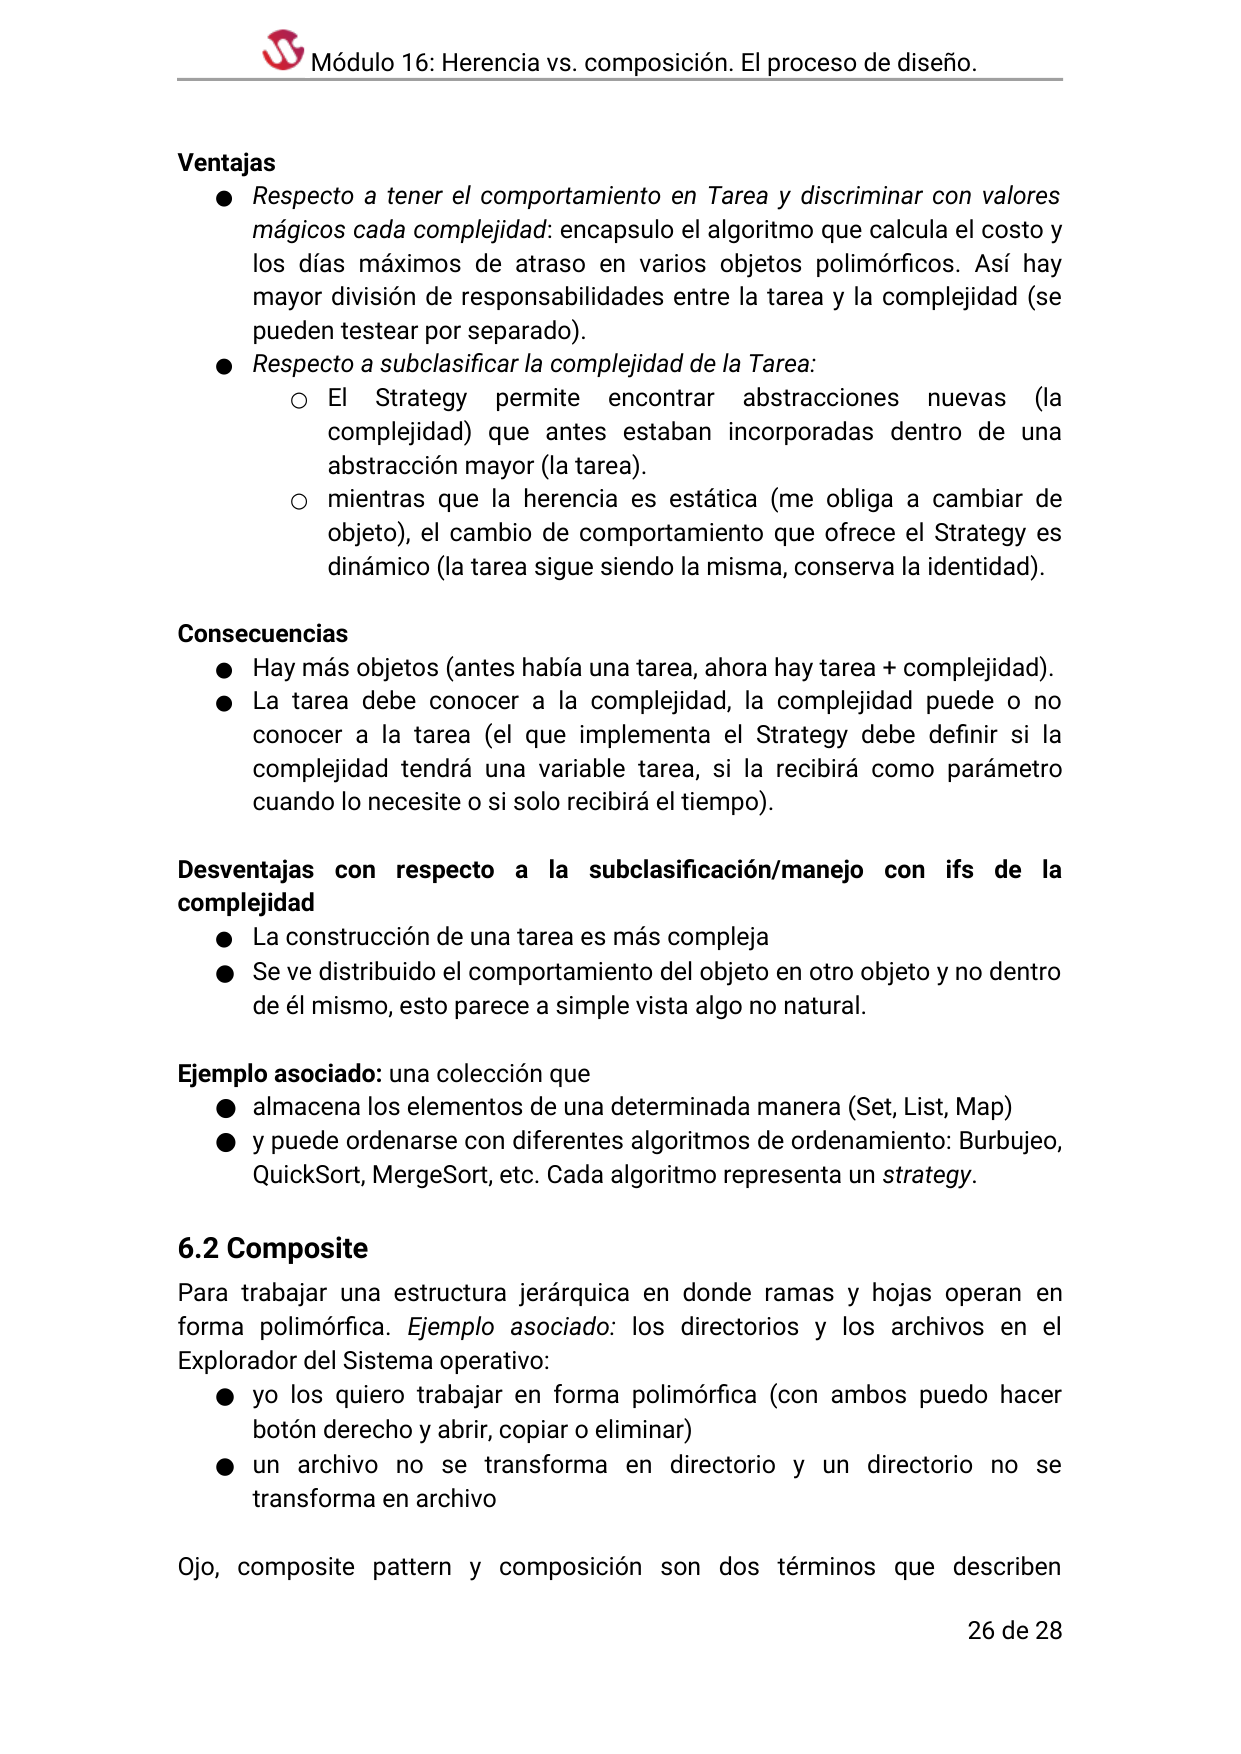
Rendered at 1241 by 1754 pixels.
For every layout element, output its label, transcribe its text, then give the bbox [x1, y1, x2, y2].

text Para trabajar una estructura jerárquica en donde ramas y hojas operan en forma polimórfica. Ejemplo asociado: los directorios y los archivos en el Explorador del Sistema operativo: [177, 1278, 1063, 1375]
text Desventajas con respecto a la subclasificación/manejo con ifs de la complejidad [177, 821, 1063, 918]
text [177, 1518, 1063, 1581]
list yo los quiero trabajar en forma polimórfica (con ambos puedo hacer botón derecho y abrir, copiar o eliminar) [215, 1379, 1063, 1444]
list almacena los elementos de una determinada manera (Set, List, Map) [215, 1092, 1063, 1122]
list un archivo no se transforma en directorio y un directorio no se transforma en archivo [215, 1449, 1063, 1514]
list Se ve distribuido el comportamiento del objeto en otro objeto y no dentro de él mismo, esto parece a simple vista algo no natural. [215, 956, 1063, 1021]
text Consecuencias [177, 619, 1063, 648]
list El Strategy permite encontrar abstracciones nuevas (la complejidad) que antes estaban incorporadas dentro de una abstracción mayor (la tarea). [290, 383, 1063, 480]
list La tarea debe conocer a la complejidad, la complejidad puede o no conocer a la tarea (el que implementa el Strategy debe definir si la complejidad tendrá una variable tarea, si la recibirá como parámetro cuando lo necesite o si solo recibirá el tiempo). [215, 687, 1063, 817]
text Ejemplo asociado: una colección que [177, 1059, 1063, 1088]
list y puede ordenarse con diferentes algoritmos de ordenamiento: Burbujeo, QuickSort, MergeSort, etc. Cada algoritmo representa un strategy. [215, 1126, 1063, 1189]
list La construcción de una tarea es más compleja [215, 922, 1063, 952]
subtitle 6.2 Composite [177, 1231, 1063, 1265]
list Hay más objetos (antes había una tarea, ahora hay tarea + complejidad). [215, 653, 1063, 682]
list mientras que la herencia es estática (me obliga a cambiar de objeto), el cambio de comportamiento que ofrece el Strategy es dinámico (la tarea sigue siendo la misma, conserva la identidad). [290, 484, 1063, 581]
picture [262, 28, 305, 72]
text Ventajas [177, 148, 1063, 177]
list Respecto a subclasificar la complejidad de la Tarea: [215, 350, 1063, 379]
list Respecto a tener el comportamiento en Tarea y discriminar con valores mágicos cada complejidad: encapsulo el algoritmo que calcula el costo y los días máximos de atraso en varios objetos polimórficos. Así hay mayor división de responsabilidades entre la tarea y la complejidad (se pueden testear por separado). [215, 181, 1063, 345]
